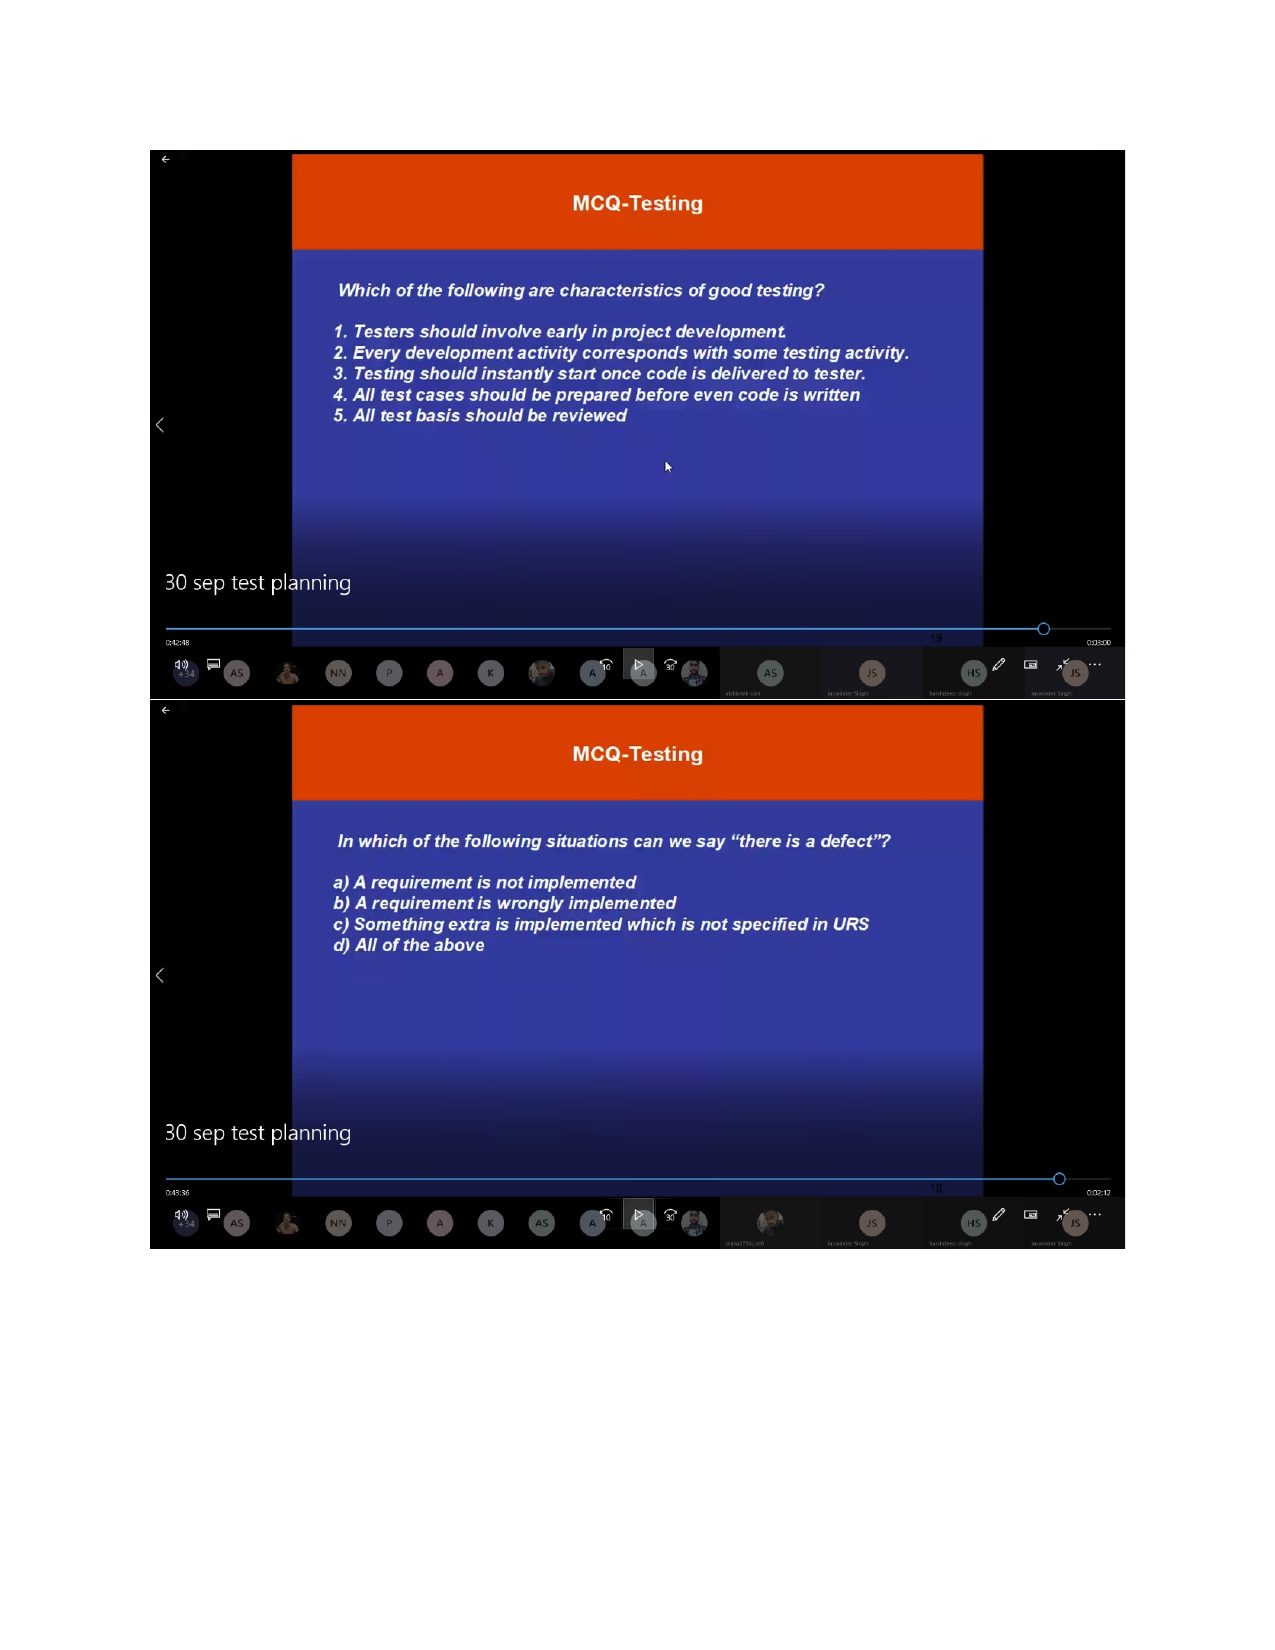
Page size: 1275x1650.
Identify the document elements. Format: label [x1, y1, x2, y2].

picture [150, 700, 1125, 1249]
picture [150, 150, 1125, 699]
